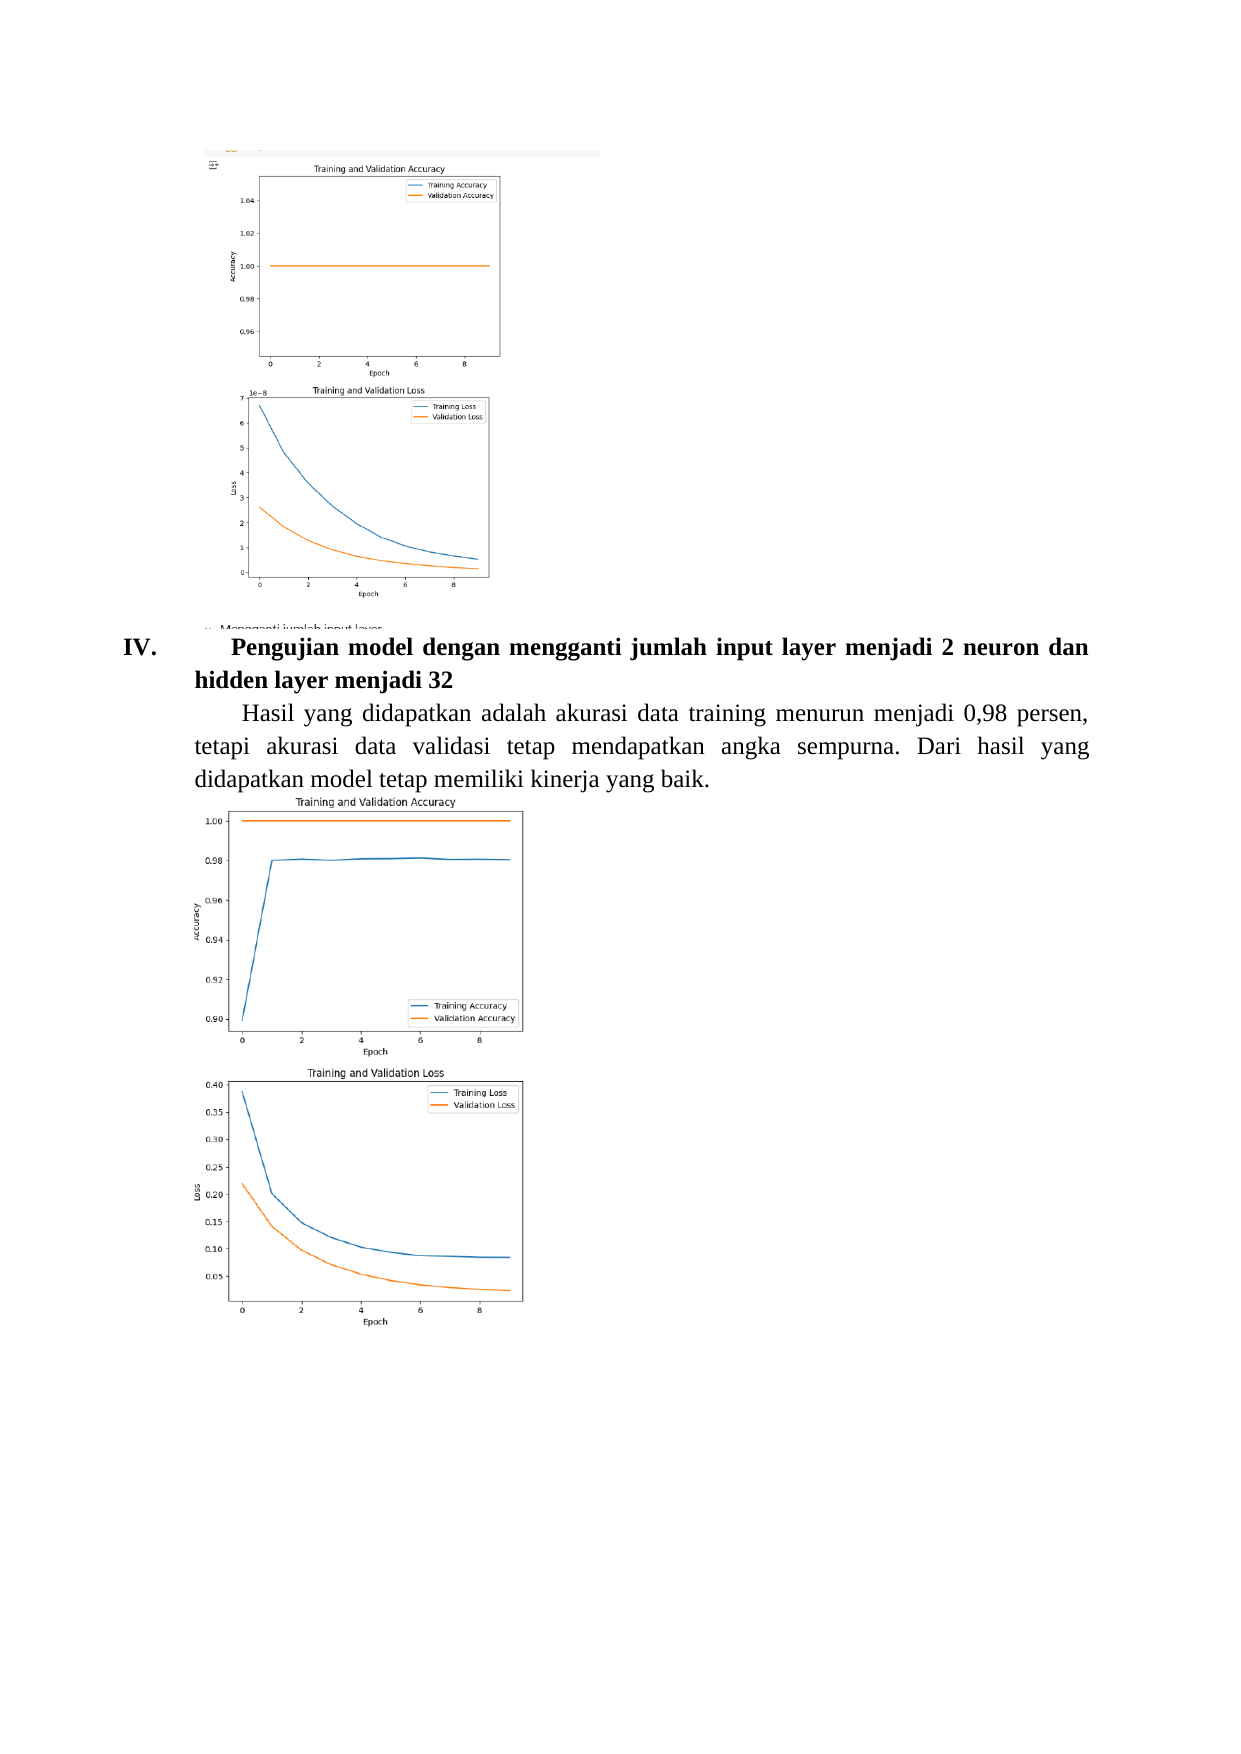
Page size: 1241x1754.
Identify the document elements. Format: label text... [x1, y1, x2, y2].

picture [194, 150, 600, 629]
list Pengujian model dengan mengganti jumlah input layer menjadi 2 neuron dan hidden layer menjadi 32 [157, 632, 1090, 694]
list Hasil yang didapatkan adalah akurasi data training menurun menjadi 0,98 persen, tetapi akurasi data validasi tetap mendapatkan angka sempurna. Dari hasil yang didapatkan model tetap memiliki kinerja yang baik. [194, 698, 1090, 793]
picture [194, 797, 642, 1328]
